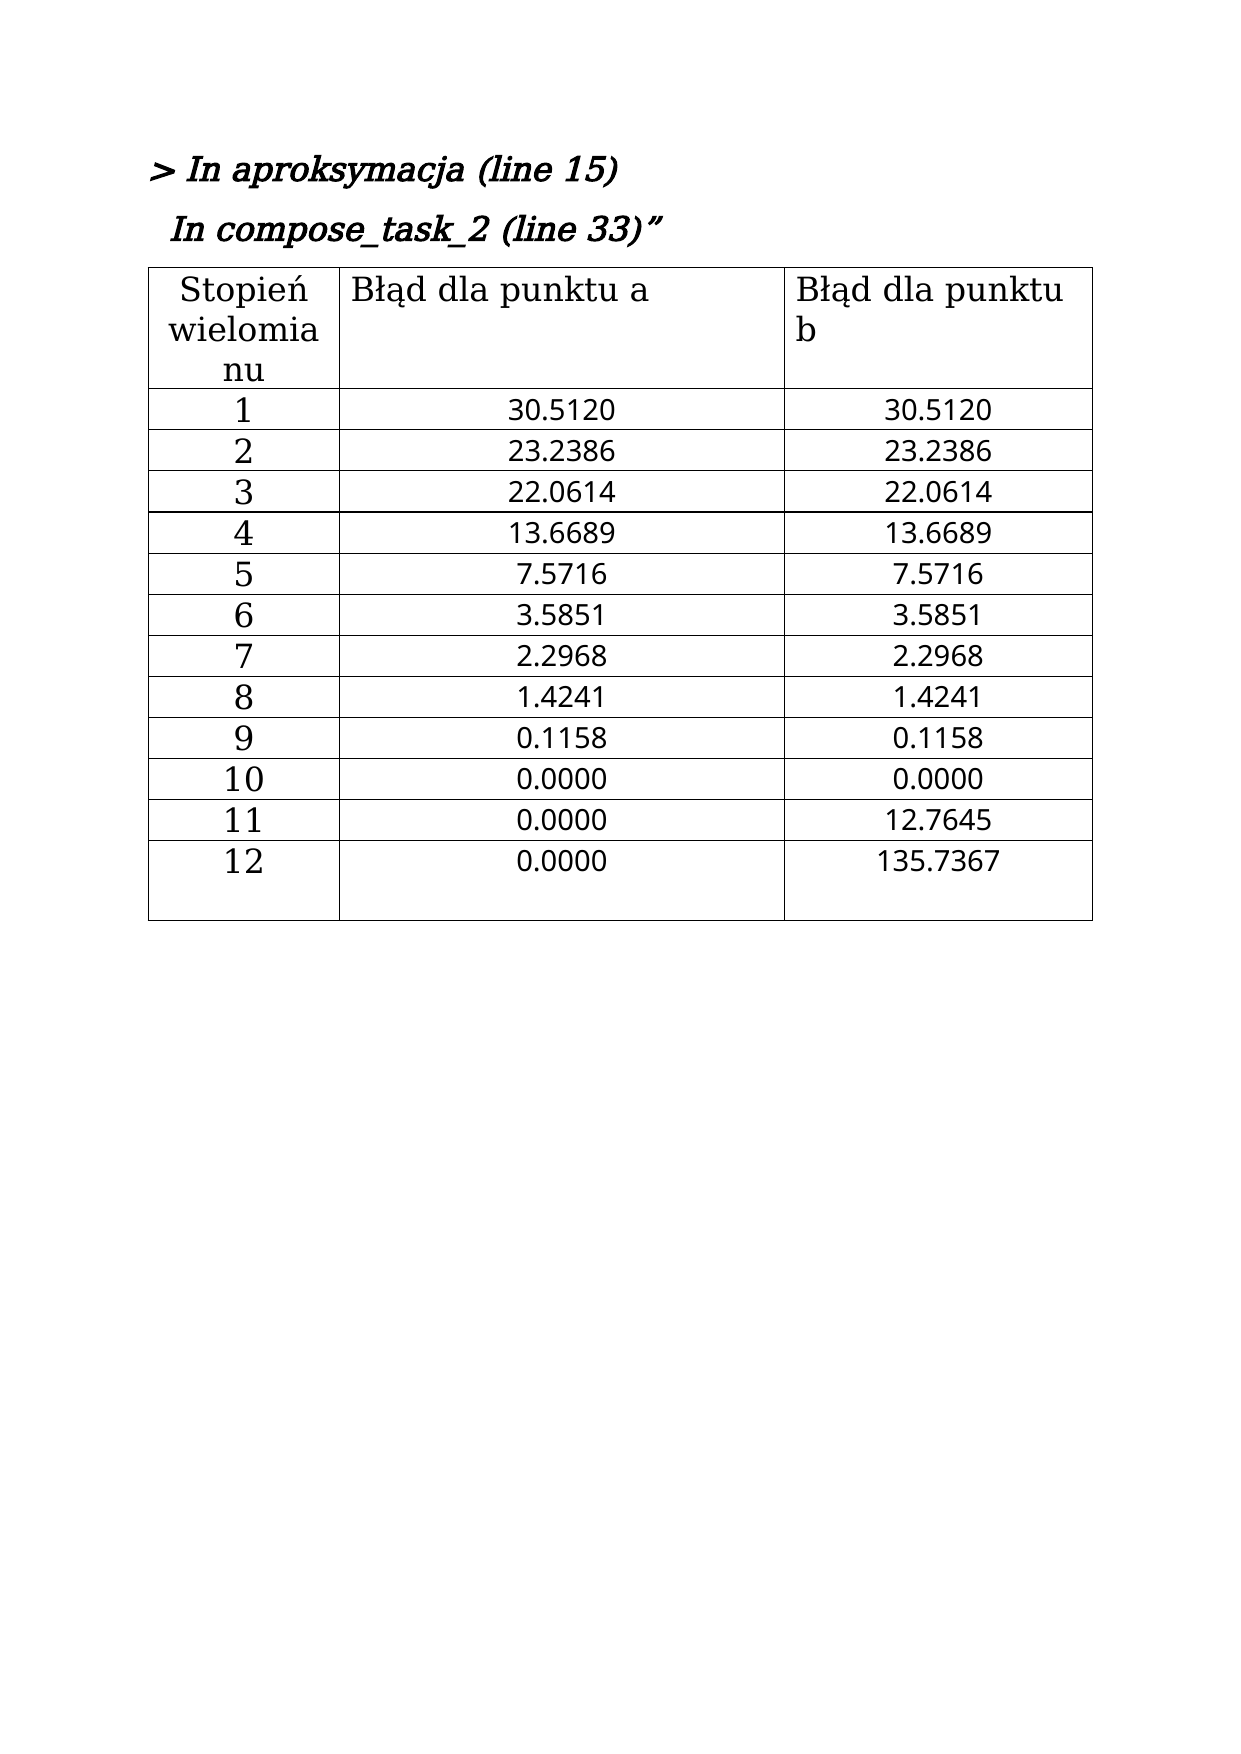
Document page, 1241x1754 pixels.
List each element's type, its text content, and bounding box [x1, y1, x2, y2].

table_cell 22.0614 [340, 471, 784, 511]
table_cell 3 [149, 471, 339, 511]
table_header Błąd dla punktu a [340, 268, 784, 388]
table_header Błąd dla punktu b [785, 268, 1092, 388]
table_cell 0.0000 [340, 800, 784, 840]
table_header Stopień wielomianu [149, 268, 339, 388]
table_cell 23.2386 [785, 430, 1092, 470]
table_cell 1 [149, 389, 339, 429]
table_cell 4 [149, 513, 339, 552]
table_cell 23.2386 [340, 430, 784, 470]
table_cell 5 [149, 554, 339, 593]
table_cell 0.0000 [340, 759, 784, 799]
table_cell 8 [149, 677, 339, 717]
table_cell 6 [149, 595, 339, 634]
text > In aproksymacja (line 15) [148, 148, 1093, 188]
table_cell 135.7367 [785, 841, 1092, 920]
table_cell 2.2968 [340, 636, 784, 676]
text In compose_task_2 (line 33)” [148, 207, 1093, 247]
table_cell 2.2968 [785, 636, 1092, 676]
table_cell 13.6689 [340, 513, 784, 552]
table_cell 30.5120 [340, 389, 784, 429]
table_cell 2 [149, 430, 339, 470]
table_cell 10 [149, 759, 339, 799]
table_cell 0.0000 [785, 759, 1092, 799]
table_cell 1.4241 [785, 677, 1092, 717]
table_cell 12.7645 [785, 800, 1092, 840]
table_cell 0.1158 [340, 718, 784, 758]
table_cell 30.5120 [785, 389, 1092, 429]
table_cell 12 [149, 841, 339, 920]
table_cell 13.6689 [785, 513, 1092, 552]
table_cell 11 [149, 800, 339, 840]
table_cell 22.0614 [785, 471, 1092, 511]
table_cell 7.5716 [340, 554, 784, 593]
table_cell 3.5851 [340, 595, 784, 634]
table_cell 7 [149, 636, 339, 676]
table_cell 9 [149, 718, 339, 758]
table_cell 0.0000 [340, 841, 784, 920]
table_cell 7.5716 [785, 554, 1092, 593]
table_cell 0.1158 [785, 718, 1092, 758]
table_cell 3.5851 [785, 595, 1092, 634]
table_cell 1.4241 [340, 677, 784, 717]
